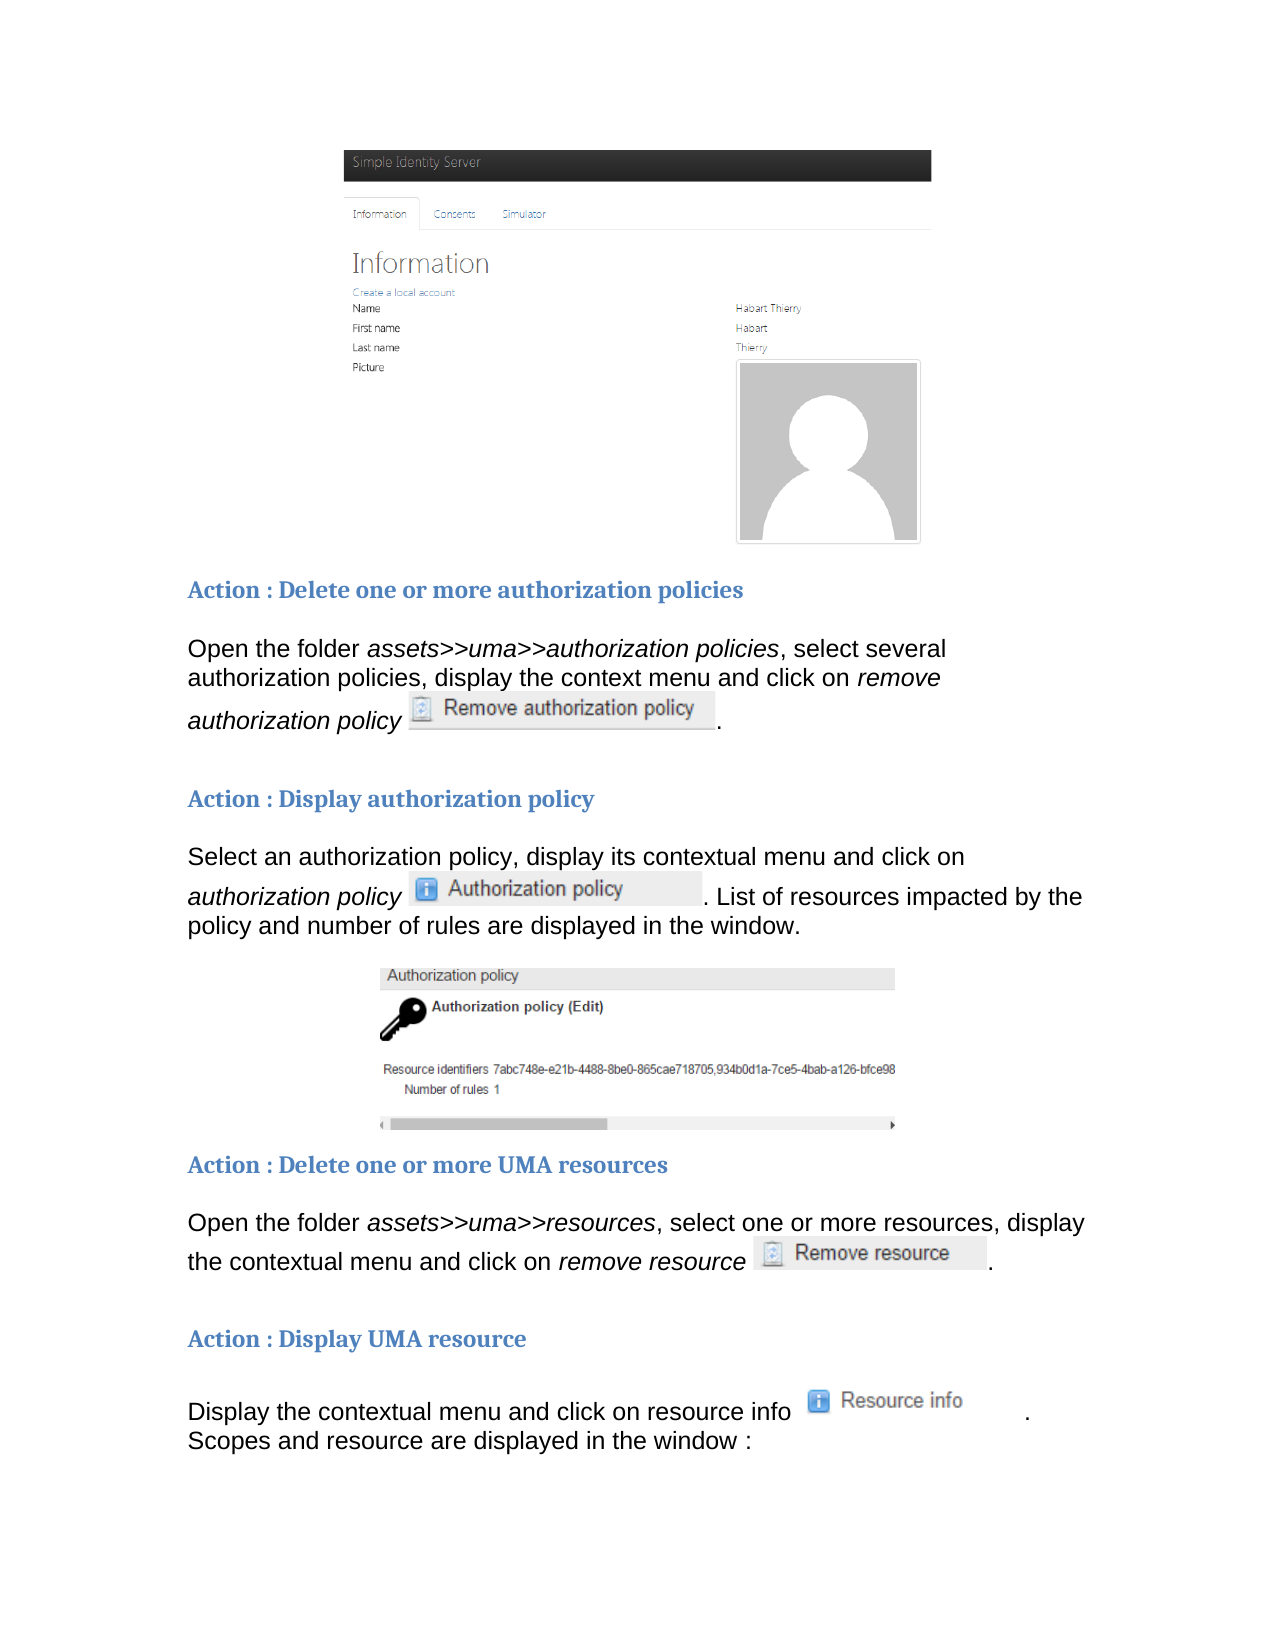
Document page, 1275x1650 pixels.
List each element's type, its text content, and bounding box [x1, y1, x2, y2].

subtitle Action : Display UMA resource [187, 1325, 1087, 1354]
picture [753, 1236, 987, 1270]
text Display the contextual menu and click on resource info . Scopes and resource are displayed in the window : [187, 1382, 1087, 1455]
text Select an authorization policy, display its contextual menu and click on authorization policy . List of resources impacted by the policy and number of rules are displayed in the window. [187, 842, 1087, 939]
subtitle Action : Delete one or more UMA resources [187, 1151, 1087, 1179]
subtitle Action : Display authorization policy [187, 785, 1087, 813]
picture [343, 150, 932, 556]
subtitle Action : Delete one or more authorization policies [187, 576, 1087, 605]
picture [408, 871, 703, 906]
picture [806, 1382, 1024, 1421]
picture [380, 968, 895, 1130]
text Open the folder assets>>uma>>authorization policies, select several authorization policies, display the context menu and click on remove authorization policy . [187, 634, 1087, 735]
picture [408, 691, 716, 730]
text Open the folder assets>>uma>>resources, select one or more resources, display the contextual menu and click on remove resource . [187, 1208, 1087, 1275]
